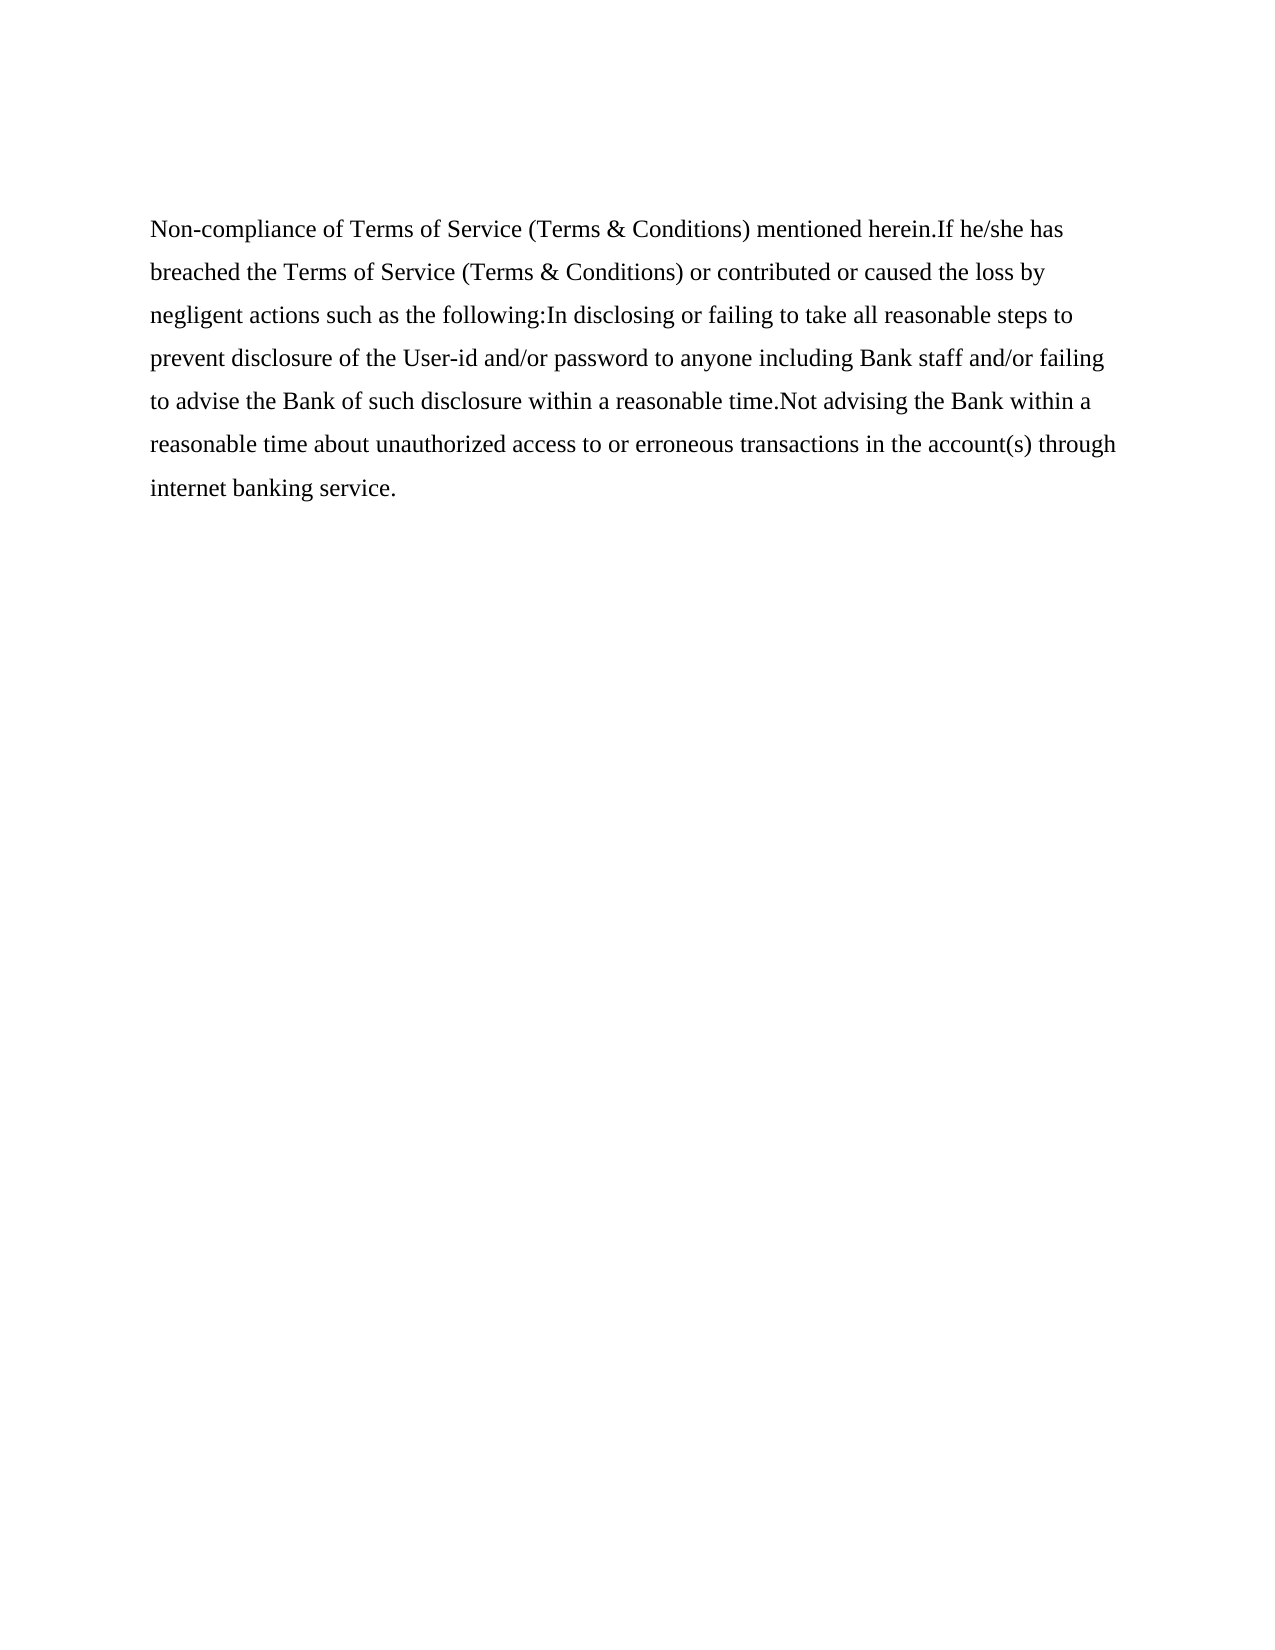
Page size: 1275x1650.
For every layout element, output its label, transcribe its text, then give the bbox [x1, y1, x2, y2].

text Non-compliance of Terms of Service (Terms & Conditions) mentioned herein.If he/she has breached the Terms of Service (Terms & Conditions) or contributed or caused the loss by negligent actions such as the following:In disclosing or failing to take all reasonable steps to prevent disclosure of the User-id and/or password to anyone including Bank staff and/or failing to advise the Bank of such disclosure within a reasonable time.Not advising the Bank within a reasonable time about unauthorized access to or erroneous transactions in the account(s) through internet banking service. [150, 214, 1125, 501]
